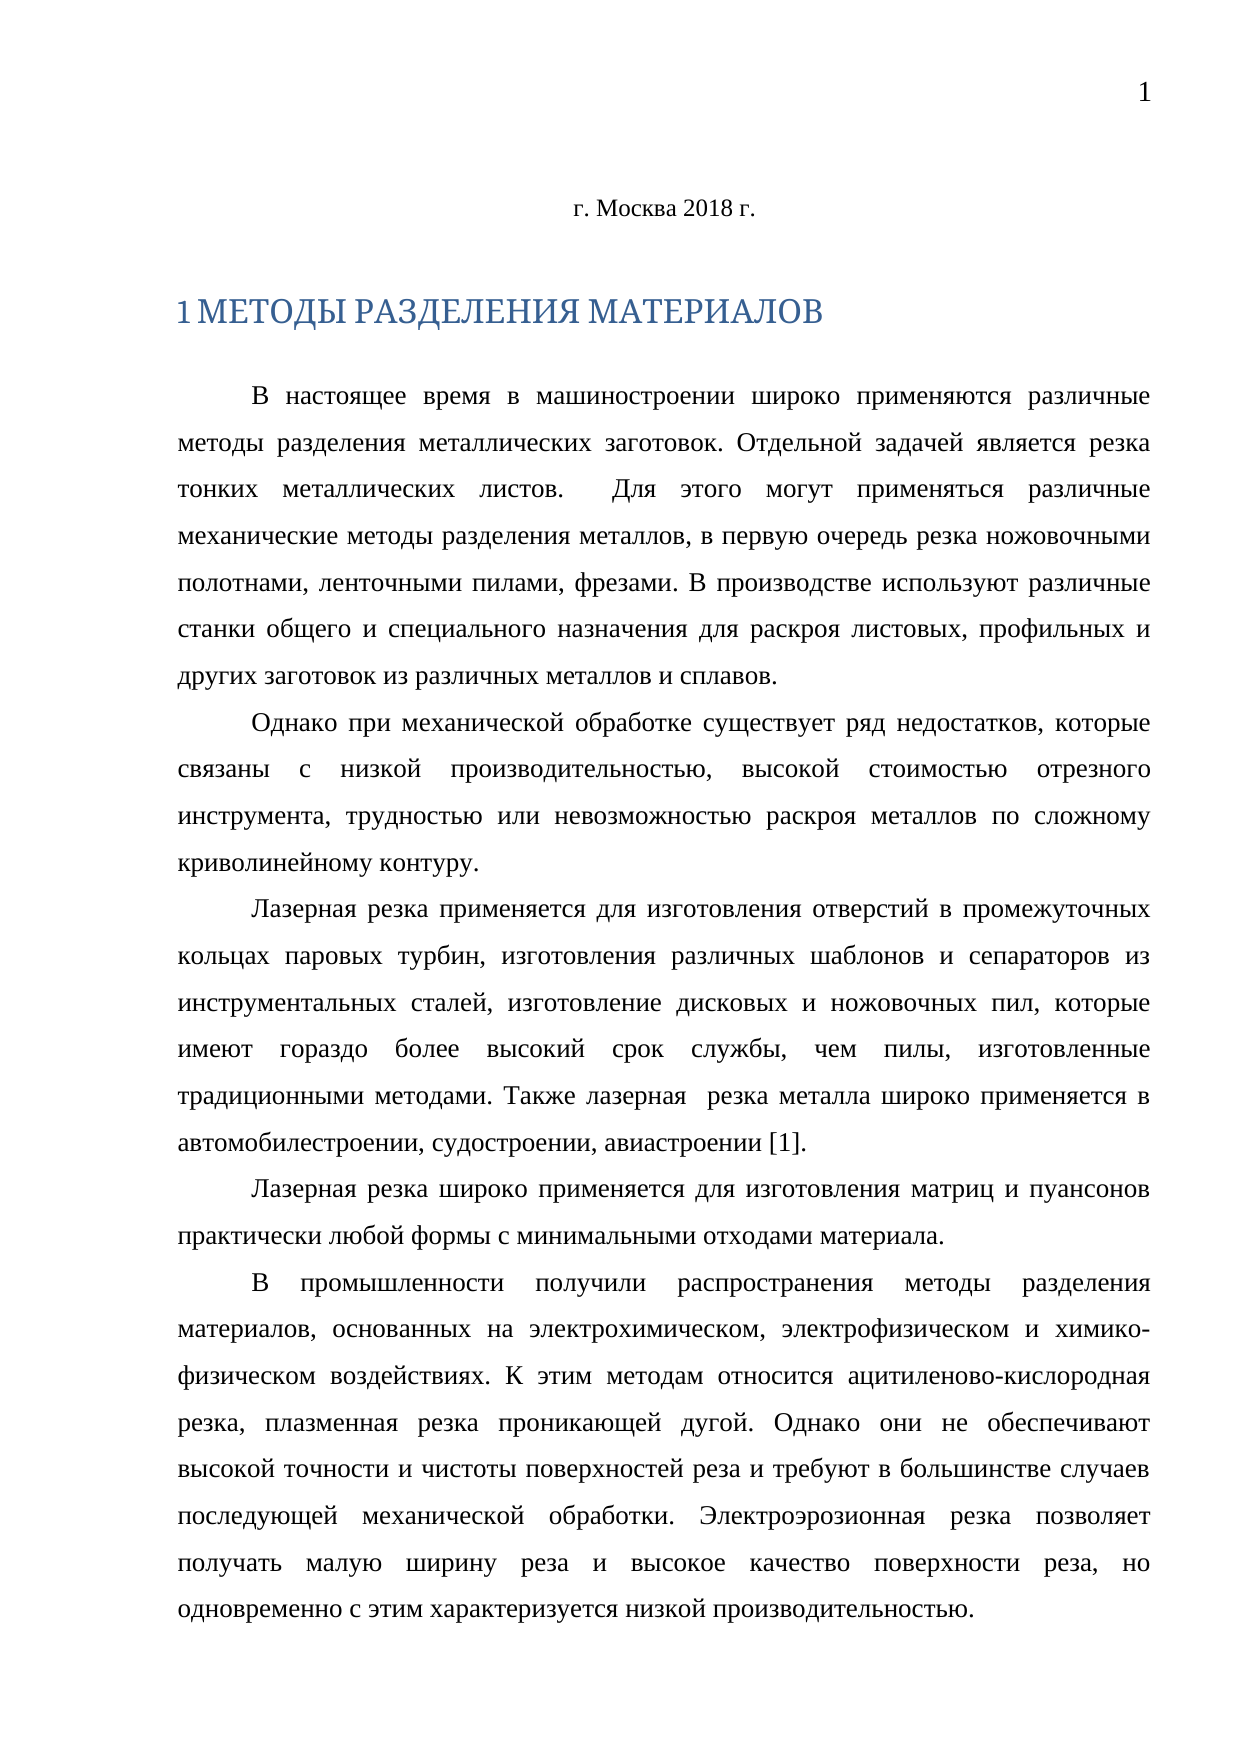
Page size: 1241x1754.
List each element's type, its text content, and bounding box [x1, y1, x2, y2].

text В промышленности получили распространения методы разделения материалов, основанных на электрохимическом, электрофизическом и химико-физическом воздействиях. К этим методам относится ацитиленово-кислородная резка, плазменная резка проникающей дугой. Однако они не обеспечивают высокой точности и чистоты поверхностей реза и требуют в большинстве случаев последующей механической обработки. Электроэрозионная резка позволяет получать малую ширину реза и высокое качество поверхности реза, но одновременно с этим характеризуется низкой производительностью. [177, 1266, 1152, 1623]
text Лазерная резка широко применяется для изготовления матриц и пуансонов практически любой формы с минимальными отходами материала. [177, 1172, 1152, 1250]
text Однако при механической обработке существует ряд недостатков, которые связаны с низкой производительностью, высокой стоимостью отрезного инструмента, трудностью или невозможностью раскроя металлов по сложному криволинейному контуру. [177, 706, 1152, 877]
subtitle 1 МЕТОДЫ РАЗДЕЛЕНИЯ МАТЕРИАЛОВ [177, 294, 1152, 332]
text Лазерная резка применяется для изготовления отверстий в промежуточных кольцах паровых турбин, изготовления различных шаблонов и сепараторов из инструментальных сталей, изготовление дисковых и ножовочных пил, которые имеют гораздо более высокий срок службы, чем пилы, изготовленные традиционными методами. Также лазерная резка металла широко применяется в автомобилестроении, судостроении, авиастроении [1]. [177, 892, 1152, 1157]
text В настоящее время в машиностроении широко применяются различные методы разделения металлических заготовок. Отдельной задачей является резка тонких металлических листов. Для этого могут применяться различные механические методы разделения металлов, в первую очередь резка ножовочными полотнами, ленточными пилами, фрезами. В производстве используют различные станки общего и специального назначения для раскроя листовых, профильных и других заготовок из различных металлов и сплавов. [177, 379, 1152, 690]
